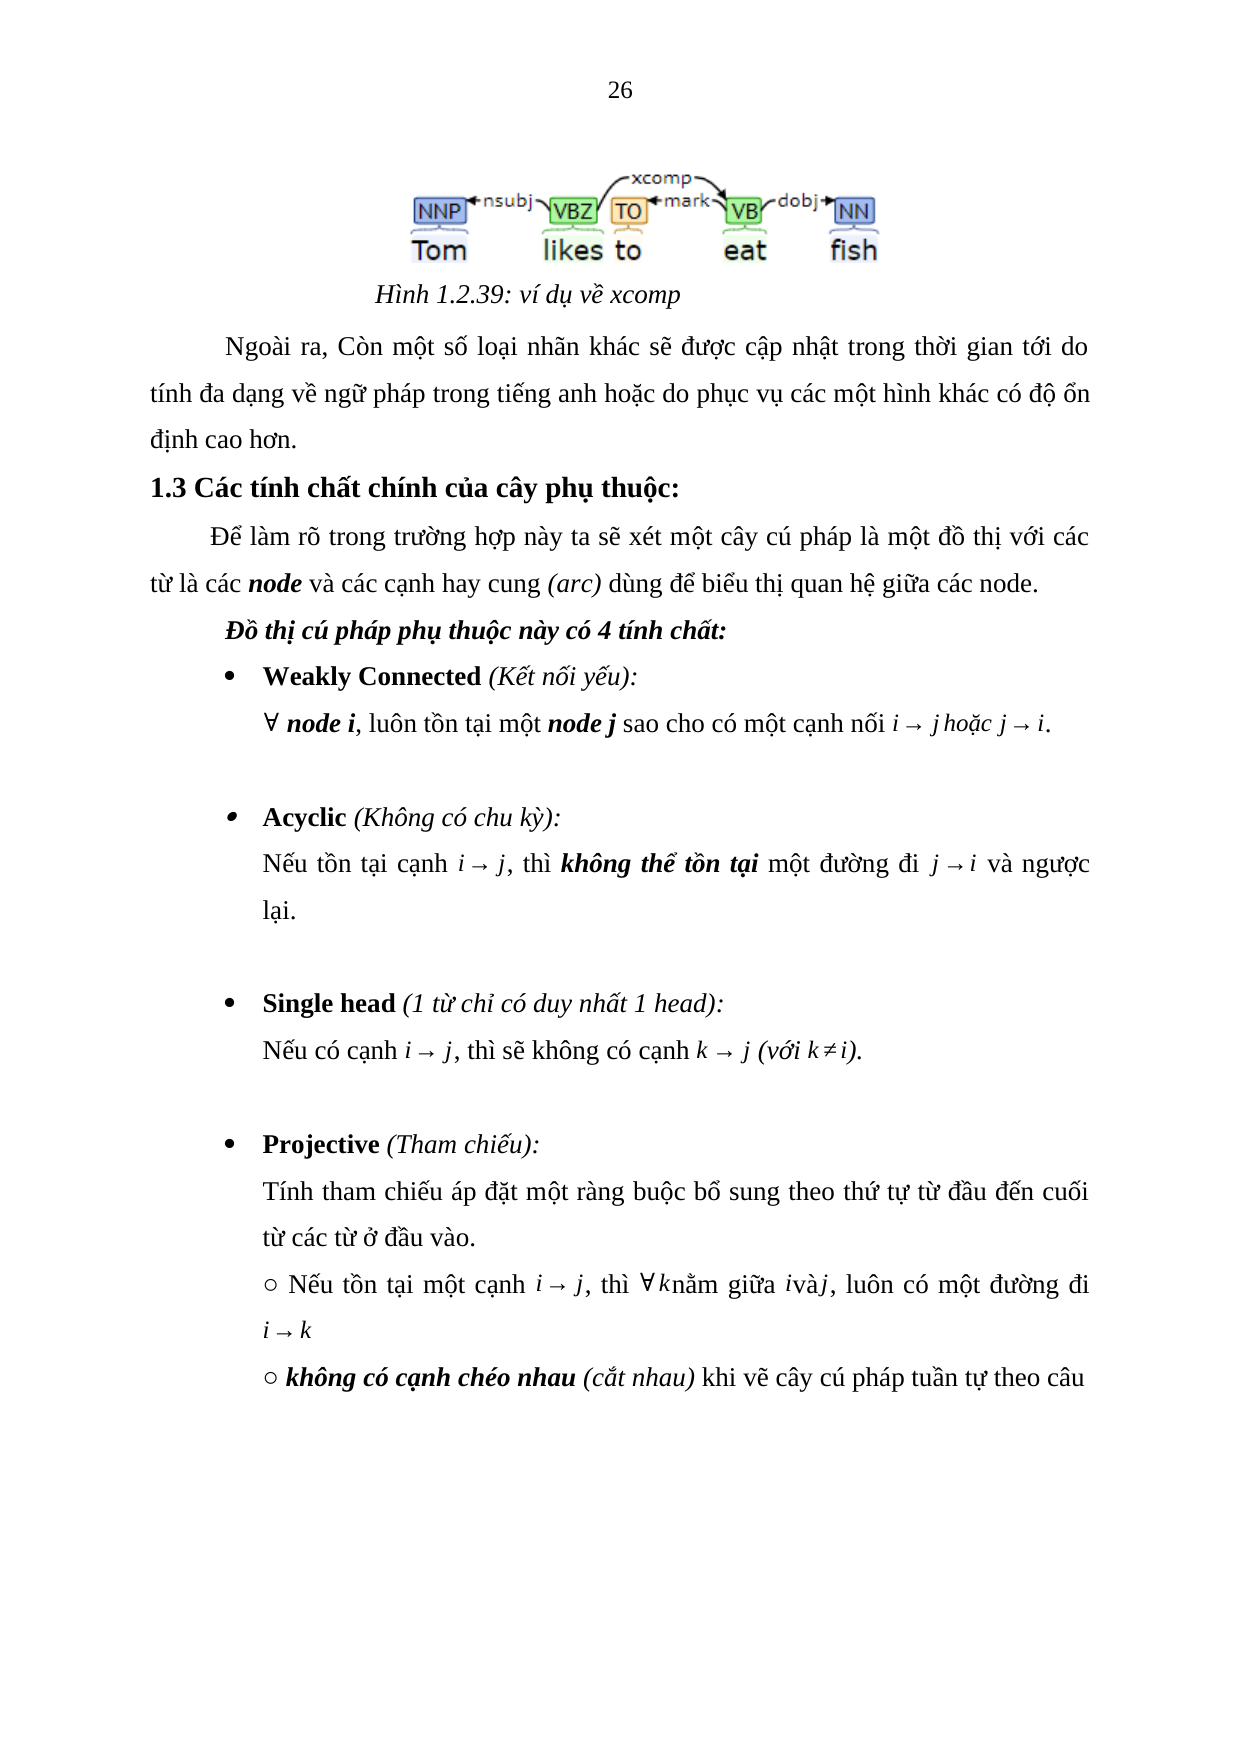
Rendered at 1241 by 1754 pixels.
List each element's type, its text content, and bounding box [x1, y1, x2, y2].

text Ngoài ra, Còn một số loại nhãn khác sẽ được cập nhật trong thời gian tới do tính đa dạng về ngữ pháp trong tiếng anh hoặc do phục vụ các một hình khác có độ ổn định cao hơn. [150, 330, 1090, 455]
text node i, luôn tồn tại một node j sao cho có một cạnh nối . [262, 707, 1090, 738]
text Nếu có cạnh , thì sẽ không có cạnh (với ). [262, 1034, 1090, 1066]
text Đồ thị cú pháp phụ thuộc này có 4 tính chất: [150, 614, 1090, 645]
list Weakly Connected (Kết nối yếu): [225, 661, 1090, 692]
list Projective (Tham chiếu): [225, 1128, 1090, 1159]
text ○ không có cạnh chéo nhau (cắt nhau) khi vẽ cây cú pháp tuần tự theo câu [262, 1361, 1090, 1392]
list Single head (1 từ chỉ có duy nhất 1 head): [225, 988, 1090, 1019]
text Tính tham chiếu áp đặt một ràng buộc bổ sung theo thứ tự từ đầu đến cuối từ các từ ở đầu vào. [262, 1175, 1090, 1252]
list Acyclic (Không có chu kỳ): [225, 801, 1090, 832]
text ○ Nếu tồn tại một cạnh , thì nằm giữa và, luôn có một đường đi [262, 1268, 1090, 1346]
picture [408, 150, 907, 263]
text 1.3 Các tính chất chính của cây phụ thuộc: [150, 470, 1090, 504]
text Hình 1.2.39: ví dụ về xcomp [300, 278, 1090, 309]
text Để làm rõ trong trường hợp này ta sẽ xét một cây cú pháp là một đồ thị với các từ là các node và các cạnh hay cung (arc) dùng để biểu thị quan hệ giữa các node. [150, 521, 1090, 598]
text Nếu tồn tại cạnh , thì không thể tồn tại một đường đi và ngược lại. [262, 848, 1090, 925]
